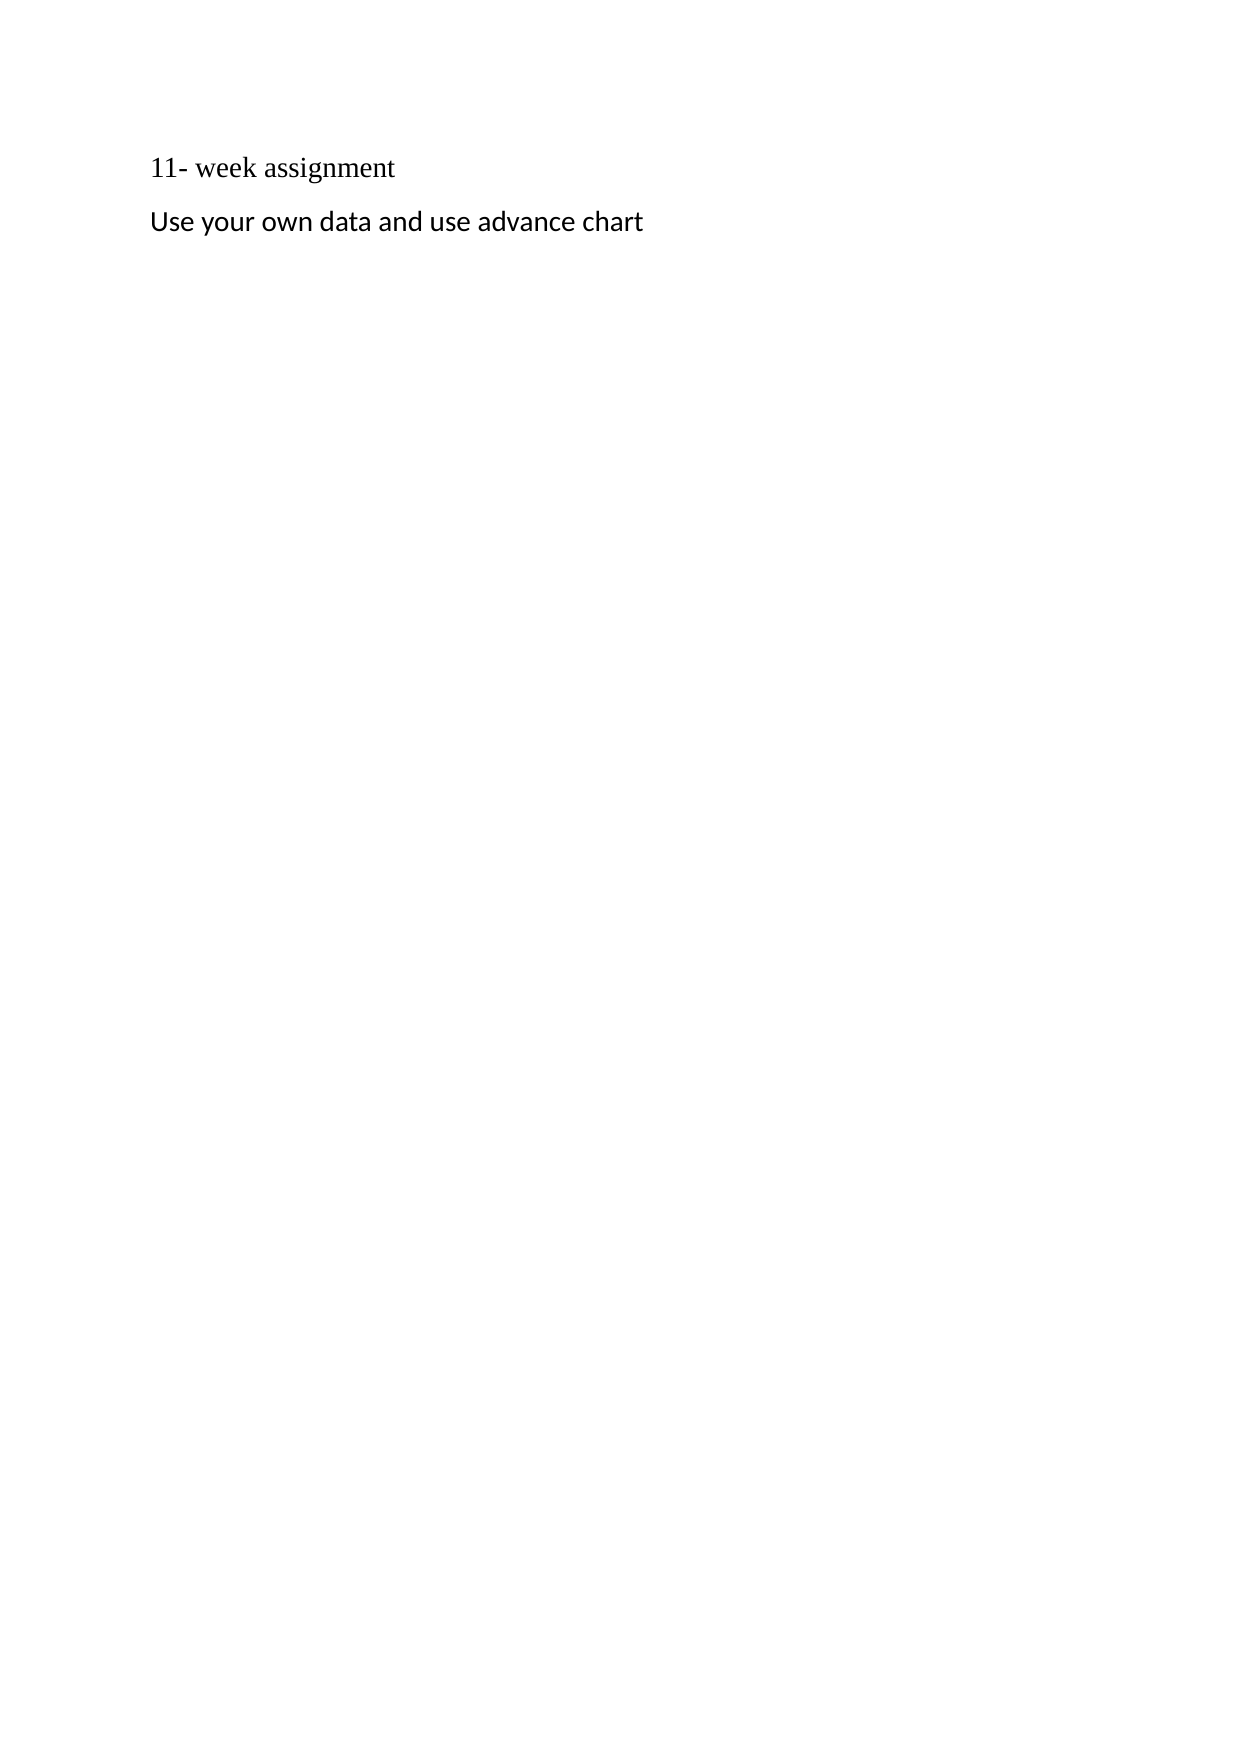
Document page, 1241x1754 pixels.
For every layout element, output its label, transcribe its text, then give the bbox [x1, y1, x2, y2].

text Use your own data and use advance chart [150, 203, 1090, 238]
text 11- week assignment [150, 150, 1090, 183]
